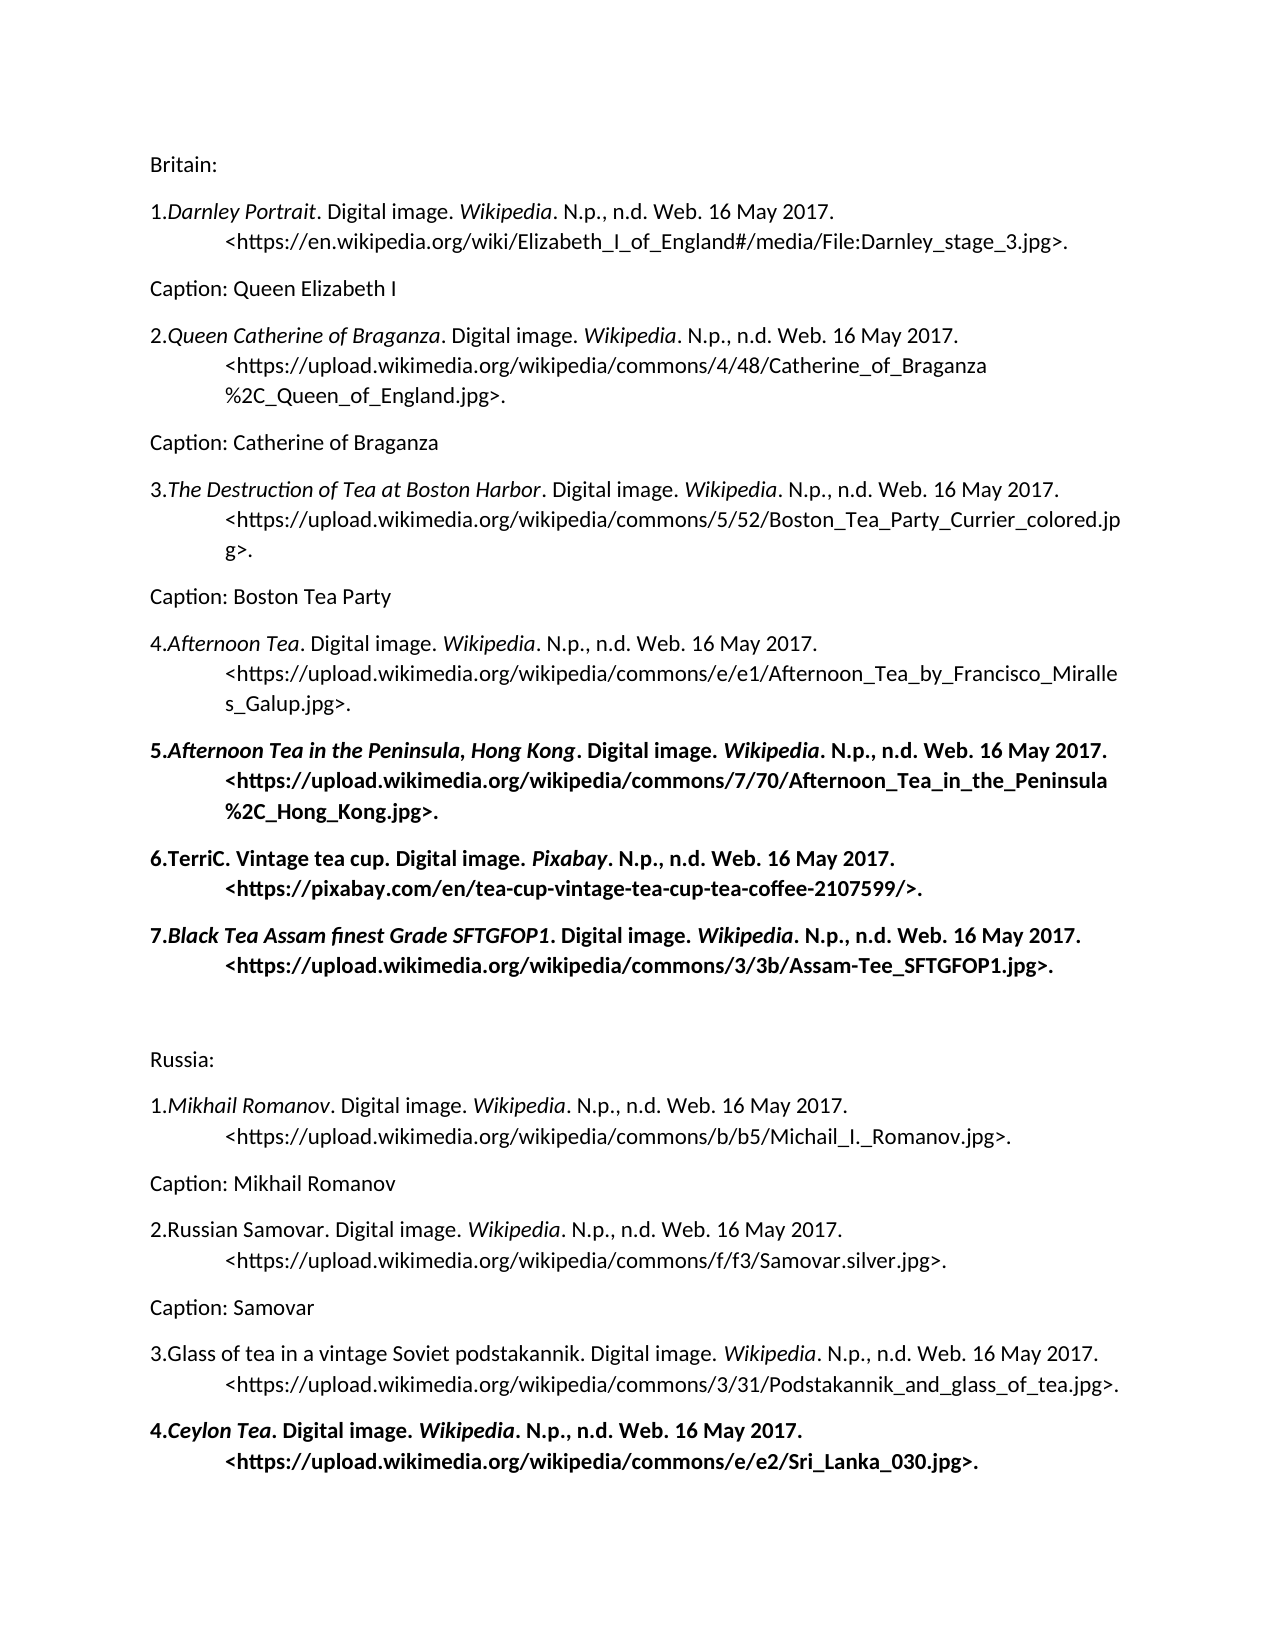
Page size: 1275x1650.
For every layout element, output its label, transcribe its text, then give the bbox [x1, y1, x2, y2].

text 4.Afternoon Tea. Digital image. Wikipedia. N.p., n.d. Web. 16 May 2017. <https://upload.wikimedia.org/wikipedia/commons/e/e1/Afternoon_Tea_by_Francisco_Miralles_Galup.jpg>. [150, 629, 1125, 718]
text 2.Russian Samovar. Digital image. Wikipedia. N.p., n.d. Web. 16 May 2017. <https://upload.wikimedia.org/wikipedia/commons/f/f3/Samovar.silver.jpg>. [150, 1216, 1125, 1274]
text Caption: Boston Tea Party [150, 582, 1125, 610]
text Caption: Queen Elizabeth I [150, 274, 1125, 302]
text 3.Glass of tea in a vintage Soviet podstakannik. Digital image. Wikipedia. N.p., n.d. Web. 16 May 2017. <https://upload.wikimedia.org/wikipedia/commons/3/31/Podstakannik_and_glass_of_tea.jpg>. [150, 1339, 1125, 1398]
text 5.Afternoon Tea in the Peninsula, Hong Kong. Digital image. Wikipedia. N.p., n.d. Web. 16 May 2017. <https://upload.wikimedia.org/wikipedia/commons/7/70/Afternoon_Tea_in_the_Peninsula%2C_Hong_Kong.jpg>. [150, 736, 1125, 825]
text Caption: Catherine of Braganza [150, 428, 1125, 456]
text 3.The Destruction of Tea at Boston Harbor. Digital image. Wikipedia. N.p., n.d. Web. 16 May 2017. <https://upload.wikimedia.org/wikipedia/commons/5/52/Boston_Tea_Party_Currier_colored.jpg>. [150, 475, 1125, 563]
text 1.Mikhail Romanov. Digital image. Wikipedia. N.p., n.d. Web. 16 May 2017. <https://upload.wikimedia.org/wikipedia/commons/b/b5/Michail_I._Romanov.jpg>. [150, 1092, 1125, 1150]
text Caption: Mikhail Romanov [150, 1169, 1125, 1197]
text Russia: [150, 1045, 1125, 1073]
text 2.Queen Catherine of Braganza. Digital image. Wikipedia. N.p., n.d. Web. 16 May 2017. <https://upload.wikimedia.org/wikipedia/commons/4/48/Catherine_of_Braganza%2C_Queen_of_England.jpg>. [150, 321, 1125, 409]
text Caption: Samovar [150, 1293, 1125, 1321]
text 7.Black Tea Assam finest Grade SFTGFOP1. Digital image. Wikipedia. N.p., n.d. Web. 16 May 2017. <https://upload.wikimedia.org/wikipedia/commons/3/3b/Assam-Tee_SFTGFOP1.jpg>. [150, 921, 1125, 979]
text 6.TerriC. Vintage tea cup. Digital image. Pixabay. N.p., n.d. Web. 16 May 2017. <https://pixabay.com/en/tea-cup-vintage-tea-cup-tea-coffee-2107599/>. [150, 844, 1125, 902]
text 1.Darnley Portrait. Digital image. Wikipedia. N.p., n.d. Web. 16 May 2017. <https://en.wikipedia.org/wiki/Elizabeth_I_of_England#/media/File:Darnley_stage_3.jpg>. [150, 197, 1125, 255]
text 4.Ceylon Tea. Digital image. Wikipedia. N.p., n.d. Web. 16 May 2017. <https://upload.wikimedia.org/wikipedia/commons/e/e2/Sri_Lanka_030.jpg>. [150, 1417, 1125, 1475]
text Britain: [150, 150, 1125, 178]
